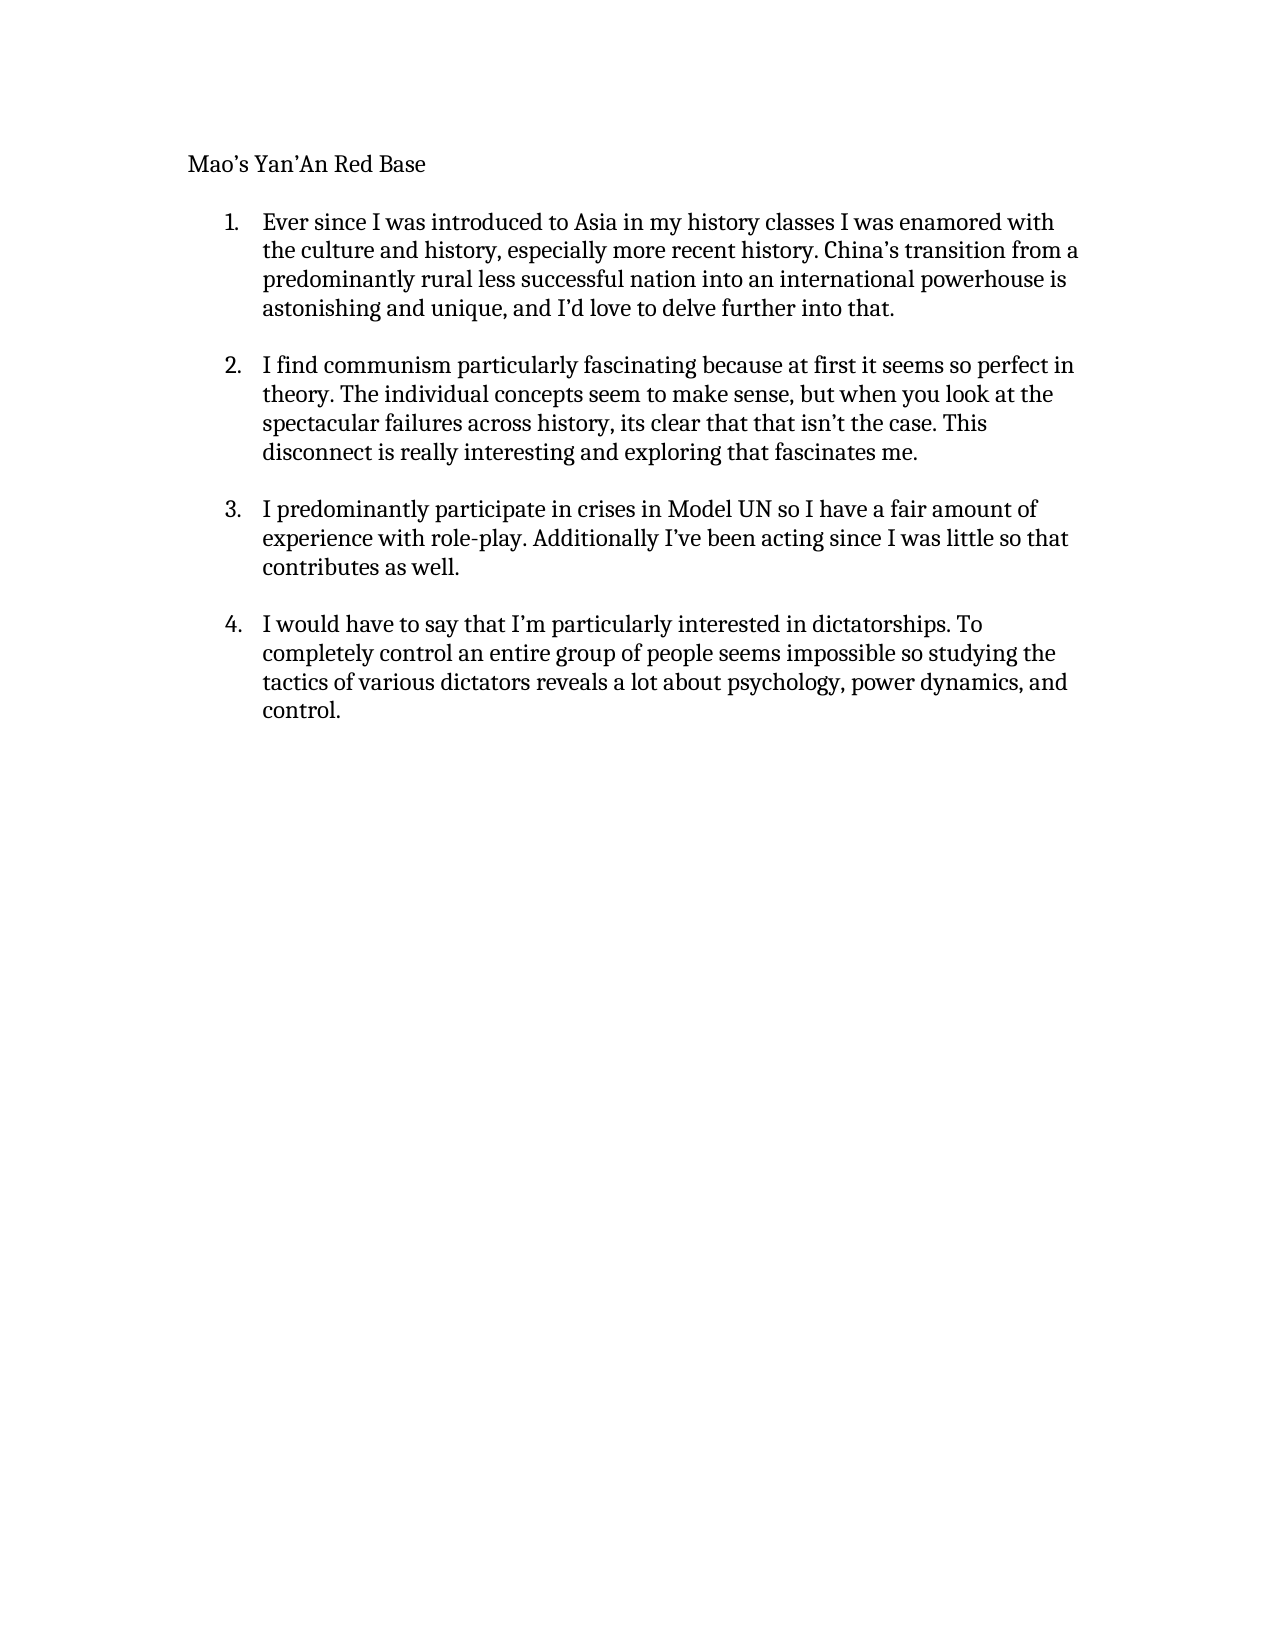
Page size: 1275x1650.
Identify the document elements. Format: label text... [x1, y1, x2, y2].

list I find communism particularly fascinating because at first it seems so perfect in theory. The individual concepts seem to make sense, but when you look at the spectacular failures across history, its clear that that isn’t the case. This disconnect is really interesting and exploring that fascinates me. [225, 351, 1087, 466]
list I would have to say that I’m particularly interested in dictatorships. To completely control an entire group of people seems impossible so studying the tactics of various dictators reveals a lot about psychology, power dynamics, and control. [225, 610, 1087, 725]
list Ever since I was introduced to Asia in my history classes I was enamored with the culture and history, especially more recent history. China’s transition from a predominantly rural less successful nation into an international powerhouse is astonishing and unique, and I’d love to delve further into that. [225, 207, 1087, 322]
list I predominantly participate in crises in Model UN so I have a fair amount of experience with role-play. Additionally I’ve been acting since I was little so that contributes as well. [225, 495, 1087, 581]
text Mao’s Yan’An Red Base [187, 150, 1087, 179]
